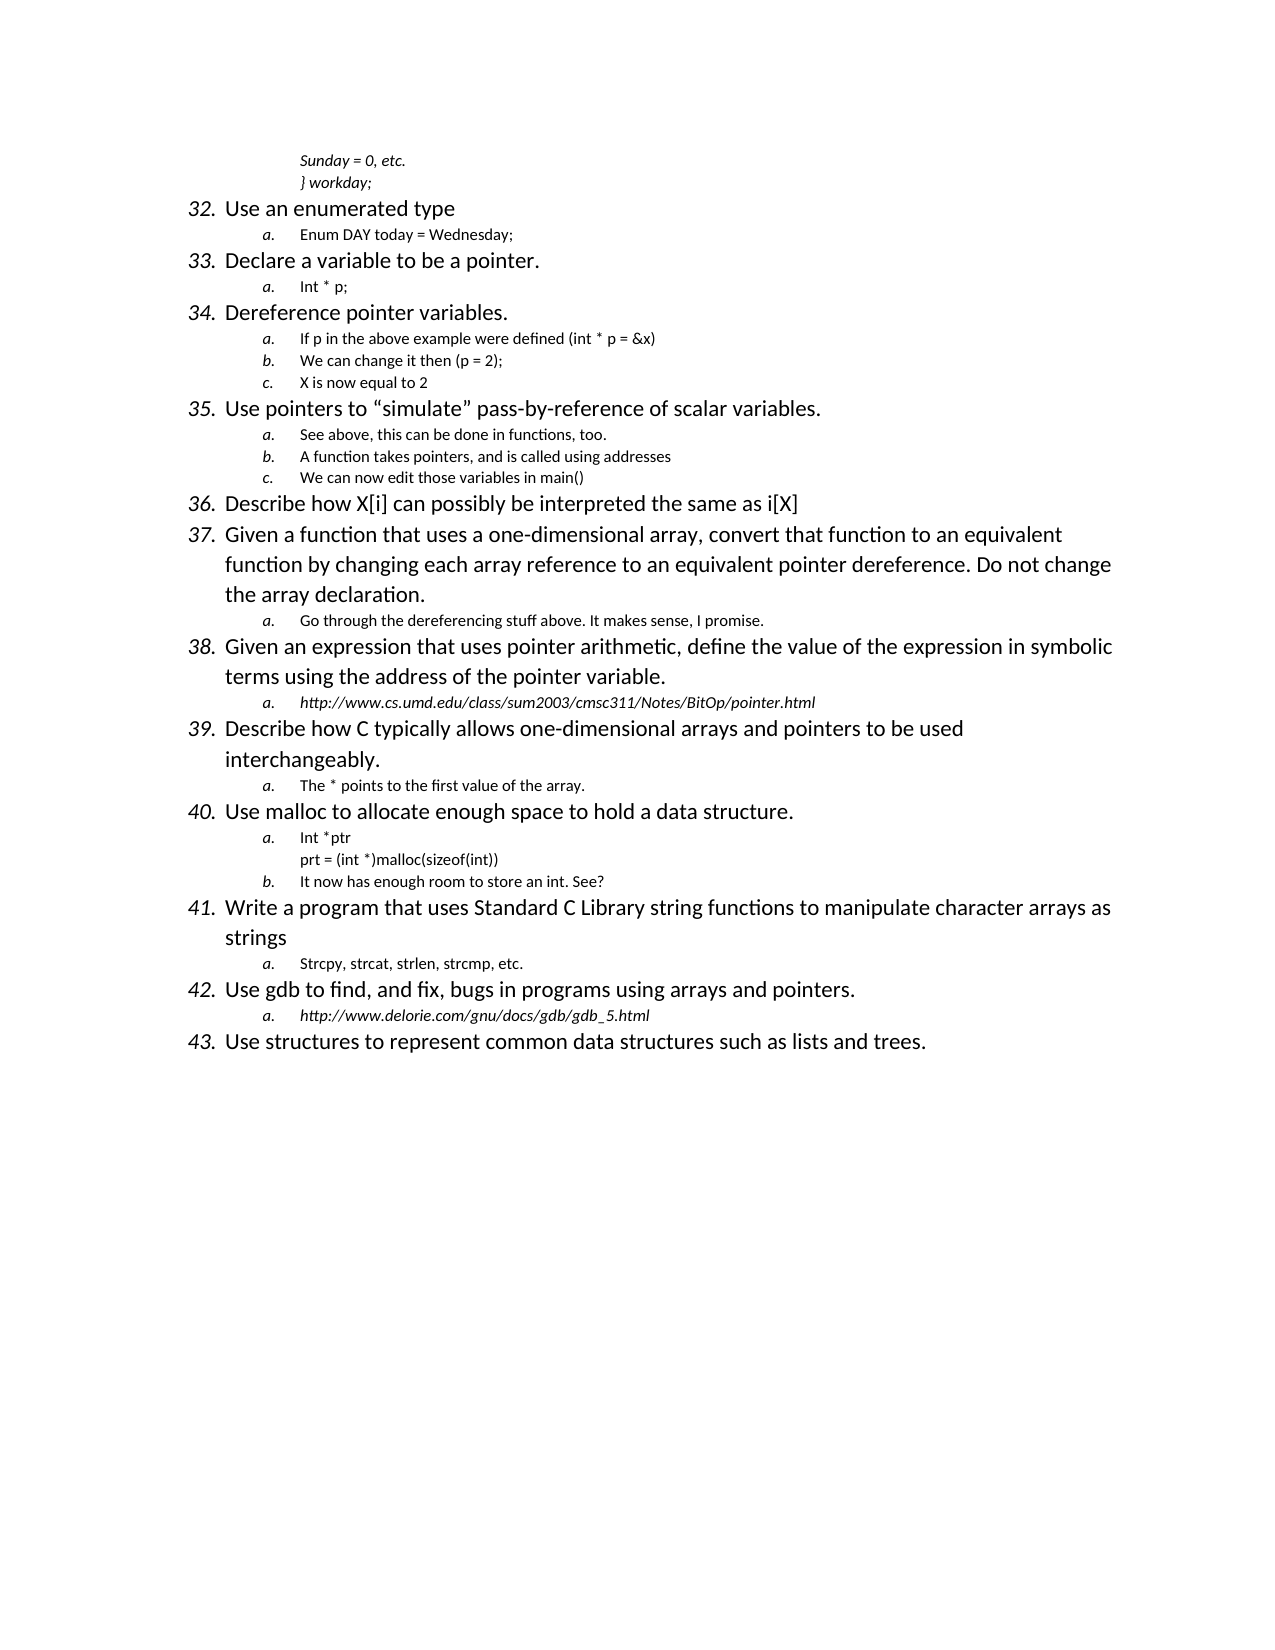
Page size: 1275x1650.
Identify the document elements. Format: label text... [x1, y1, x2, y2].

list A function takes pointers, and is called using addresses [262, 446, 1125, 466]
list See above, this can be done in functions, too. [262, 424, 1125, 444]
list The * points to the first value of the array. [262, 775, 1125, 795]
list We can now edit those variables in main() [262, 468, 1125, 488]
list Use gdb to find, and fix, bugs in programs using arrays and pointers. [187, 975, 1125, 1003]
list http://www.cs.umd.edu/class/sum2003/cmsc311/Notes/BitOp/pointer.html [262, 693, 1125, 713]
list Go through the dereferencing stuff above. It makes sense, I promise. [262, 610, 1125, 631]
list http://www.delorie.com/gnu/docs/gdb/gdb_5.html [262, 1005, 1125, 1026]
list X is now equal to 2 [262, 372, 1125, 392]
list Use pointers to “simulate” pass-by-reference of scalar variables. [187, 394, 1125, 422]
list Dereference pointer variables. [187, 298, 1125, 326]
list Enum DAY today = Wednesday; [262, 224, 1125, 244]
list Use an enumerated type [187, 194, 1125, 222]
list Declare a variable to be a pointer. [187, 246, 1125, 274]
list Int * p; [262, 276, 1125, 296]
list Write a program that uses Standard C Library string functions to manipulate character arrays as strings [187, 893, 1125, 951]
list Use structures to represent common data structures such as lists and trees. [187, 1027, 1125, 1055]
list Describe how C typically allows one-dimensional arrays and pointers to be used interchangeably. [187, 714, 1125, 773]
list Use malloc to allocate enough space to hold a data structure. [187, 797, 1125, 825]
list It now has enough room to store an int. See? [262, 871, 1125, 891]
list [262, 150, 1125, 192]
list If p in the above example were defined (int * p = &x) [262, 328, 1125, 348]
list Int *ptr prt = (int *)malloc(sizeof(int)) [262, 827, 1125, 869]
list Strcpy, strcat, strlen, strcmp, etc. [262, 953, 1125, 973]
list Given a function that uses a one-dimensional array, convert that function to an equivalent function by changing each array reference to an equivalent pointer dereference. Do not change the array declaration. [187, 520, 1125, 608]
list We can change it then (p = 2); [262, 350, 1125, 370]
list Given an expression that uses pointer arithmetic, define the value of the expression in symbolic terms using the address of the pointer variable. [187, 632, 1125, 691]
list Describe how X[i] can possibly be interpreted the same as i[X] [187, 489, 1125, 518]
